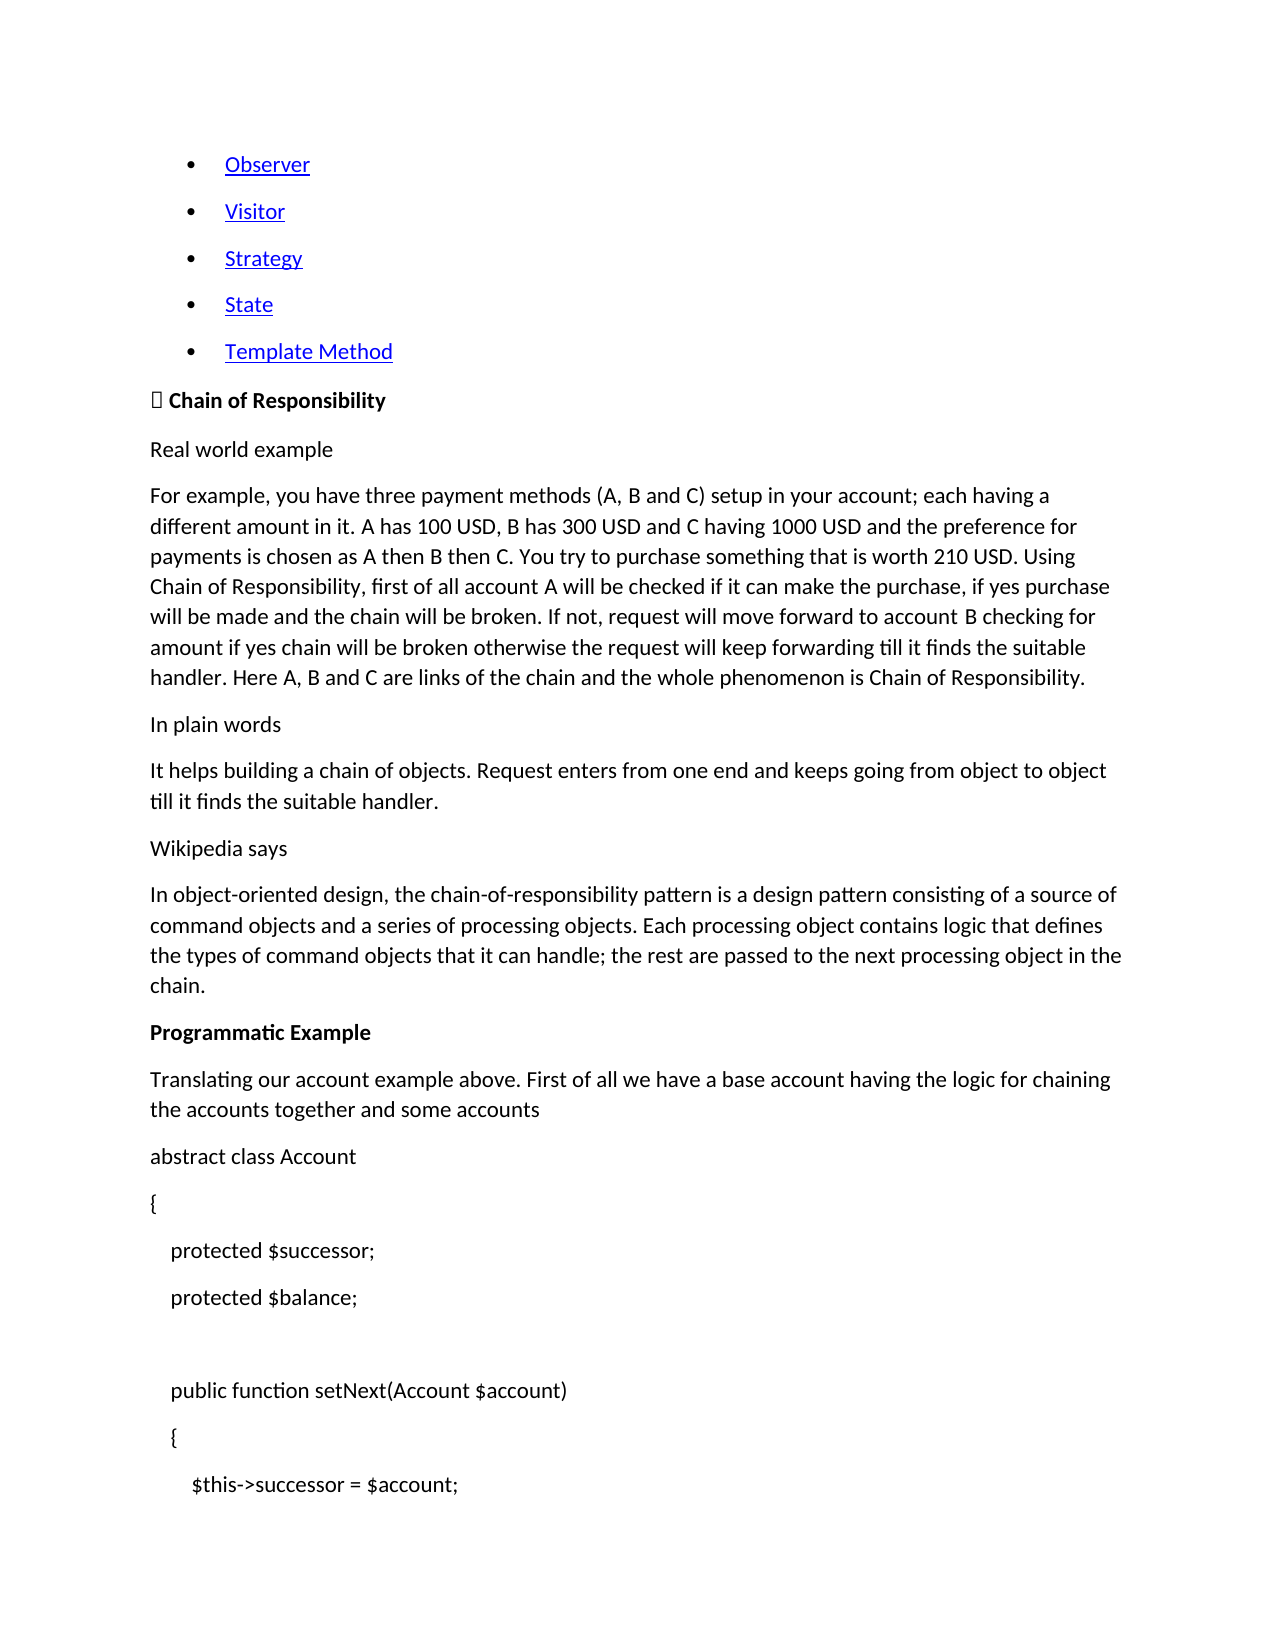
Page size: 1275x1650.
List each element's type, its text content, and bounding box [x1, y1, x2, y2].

list Observer [187, 150, 1125, 178]
text public function setNext(Account $account) [150, 1376, 1125, 1404]
list Template Method [187, 337, 1125, 366]
text It helps building a chain of objects. Request enters from one end and keeps going from object to object till it finds the suitable handler. [150, 757, 1125, 815]
text abstract class Account [150, 1142, 1125, 1170]
text protected $successor; [150, 1236, 1125, 1264]
text 🔗 Chain of Responsibility [150, 384, 1125, 416]
text For example, you have three payment methods (A, B and C) setup in your account; each having a different amount in it. A has 100 USD, B has 300 USD and C having 1000 USD and the preference for payments is chosen as A then B then C. You try to purchase something that is worth 210 USD. Using Chain of Responsibility, first of all account A will be checked if it can make the purchase, if yes purchase will be made and the chain will be broken. If not, request will move forward to account B checking for amount if yes chain will be broken otherwise the request will keep forwarding till it finds the suitable handler. Here A, B and C are links of the chain and the whole phenomenon is Chain of Responsibility. [150, 482, 1125, 691]
text { [150, 1189, 1125, 1217]
list State [187, 291, 1125, 319]
list Strategy [187, 244, 1125, 272]
text In plain words [150, 710, 1125, 738]
text $this->successor = $account; [150, 1470, 1125, 1498]
text { [150, 1423, 1125, 1451]
text Real world example [150, 435, 1125, 463]
list Visitor [187, 197, 1125, 225]
text protected $balance; [150, 1283, 1125, 1311]
text Translating our account example above. First of all we have a base account having the logic for chaining the accounts together and some accounts [150, 1065, 1125, 1123]
text Programmatic Example [150, 1018, 1125, 1046]
text Wikipedia says [150, 834, 1125, 862]
text In object-oriented design, the chain-of-responsibility pattern is a design pattern consisting of a source of command objects and a series of processing objects. Each processing object contains logic that defines the types of command objects that it can handle; the rest are passed to the next processing object in the chain. [150, 881, 1125, 999]
